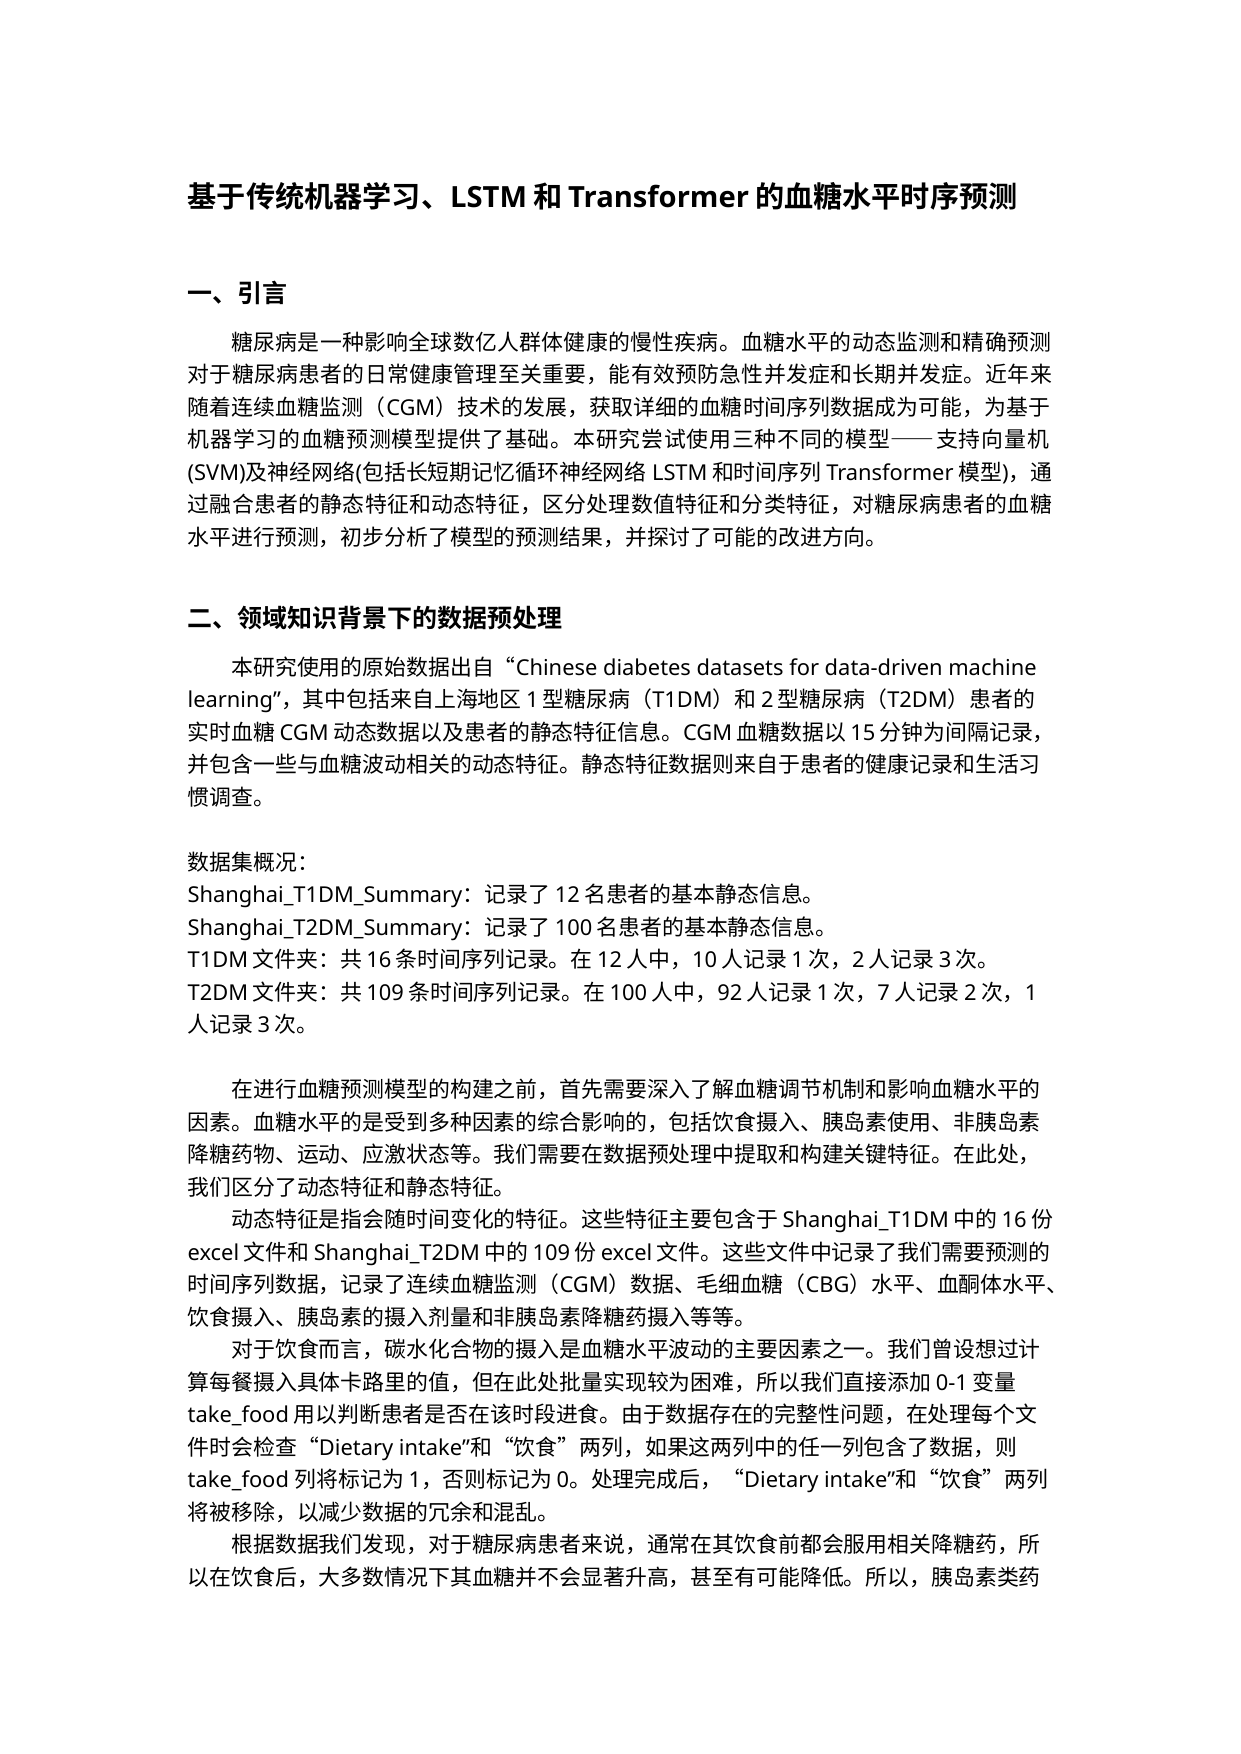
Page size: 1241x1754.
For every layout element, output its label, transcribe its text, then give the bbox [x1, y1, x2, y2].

text T2DM文件夹：共109条时间序列记录。在100人中，92人记录1次，7人记录2次，1人记录3次。 [187, 974, 1053, 1039]
text 基于传统机器学习、LSTM和Transformer的血糖水平时序预测 [187, 162, 1053, 227]
text 数据集概况： [187, 844, 1053, 877]
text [187, 1527, 1053, 1592]
text 糖尿病是一种影响全球数亿人群体健康的慢性疾病。血糖水平的动态监测和精确预测对于糖尿病患者的日常健康管理至关重要，能有效预防急性并发症和长期并发症。近年来，随着连续血糖监测（CGM）技术的发展，获取详细的血糖时间序列数据成为可能，为基于机器学习的血糖预测模型提供了基础。本研究尝试使用三种不同的模型——支持向量机(SVM)及神经网络(包括长短期记忆循环神经网络LSTM和时间序列Transformer模型)，通过融合患者的静态特征和动态特征，区分处理数值特征和分类特征，对糖尿病患者的血糖水平进行预测，初步分析了模型的预测结果，并探讨了可能的改进方向。 [187, 324, 1053, 552]
text 一、引言 [187, 259, 1053, 324]
text 二、领域知识背景下的数据预处理 [187, 584, 1053, 649]
text 本研究使用的原始数据出自“Chinese diabetes datasets for data-driven machine learning”，其中包括来自上海地区1型糖尿病（T1DM）和2型糖尿病（T2DM）患者的实时血糖CGM动态数据以及患者的静态特征信息。CGM血糖数据以15分钟为间隔记录，并包含一些与血糖波动相关的动态特征。静态特征数据则来自于患者的健康记录和生活习惯调查。 [187, 649, 1053, 812]
text Shanghai_T2DM_Summary：记录了100名患者的基本静态信息。 [187, 909, 1053, 942]
text Shanghai_T1DM_Summary：记录了12名患者的基本静态信息。 [187, 877, 1053, 909]
text 动态特征是指会随时间变化的特征。这些特征主要包含于Shanghai_T1DM中的16份excel文件和Shanghai_T2DM中的109份excel文件。这些文件中记录了我们需要预测的时间序列数据，记录了连续血糖监测（CGM）数据、毛细血糖（CBG）水平、血酮体水平、饮食摄入、胰岛素的摄入剂量和非胰岛素降糖药摄入等等。 [187, 1202, 1053, 1332]
text 对于饮食而言，碳水化合物的摄入是血糖水平波动的主要因素之一。我们曾设想过计算每餐摄入具体卡路里的值，但在此处批量实现较为困难，所以我们直接添加0-1变量take_food用以判断患者是否在该时段进食。由于数据存在的完整性问题，在处理每个文件时会检查“Dietary intake”和“饮食”两列，如果这两列中的任一列包含了数据，则 take_food 列将标记为1，否则标记为0。处理完成后，“Dietary intake”和“饮食”两列将被移除，以减少数据的冗余和混乱。 [187, 1332, 1053, 1527]
text T1DM文件夹：共16条时间序列记录。在12人中，10人记录1次，2人记录3次。 [187, 942, 1053, 974]
text 在进行血糖预测模型的构建之前，首先需要深入了解血糖调节机制和影响血糖水平的因素。血糖水平的是受到多种因素的综合影响的，包括饮食摄入、胰岛素使用、非胰岛素降糖药物、运动、应激状态等。我们需要在数据预处理中提取和构建关键特征。在此处，我们区分了动态特征和静态特征。 [187, 1072, 1053, 1202]
